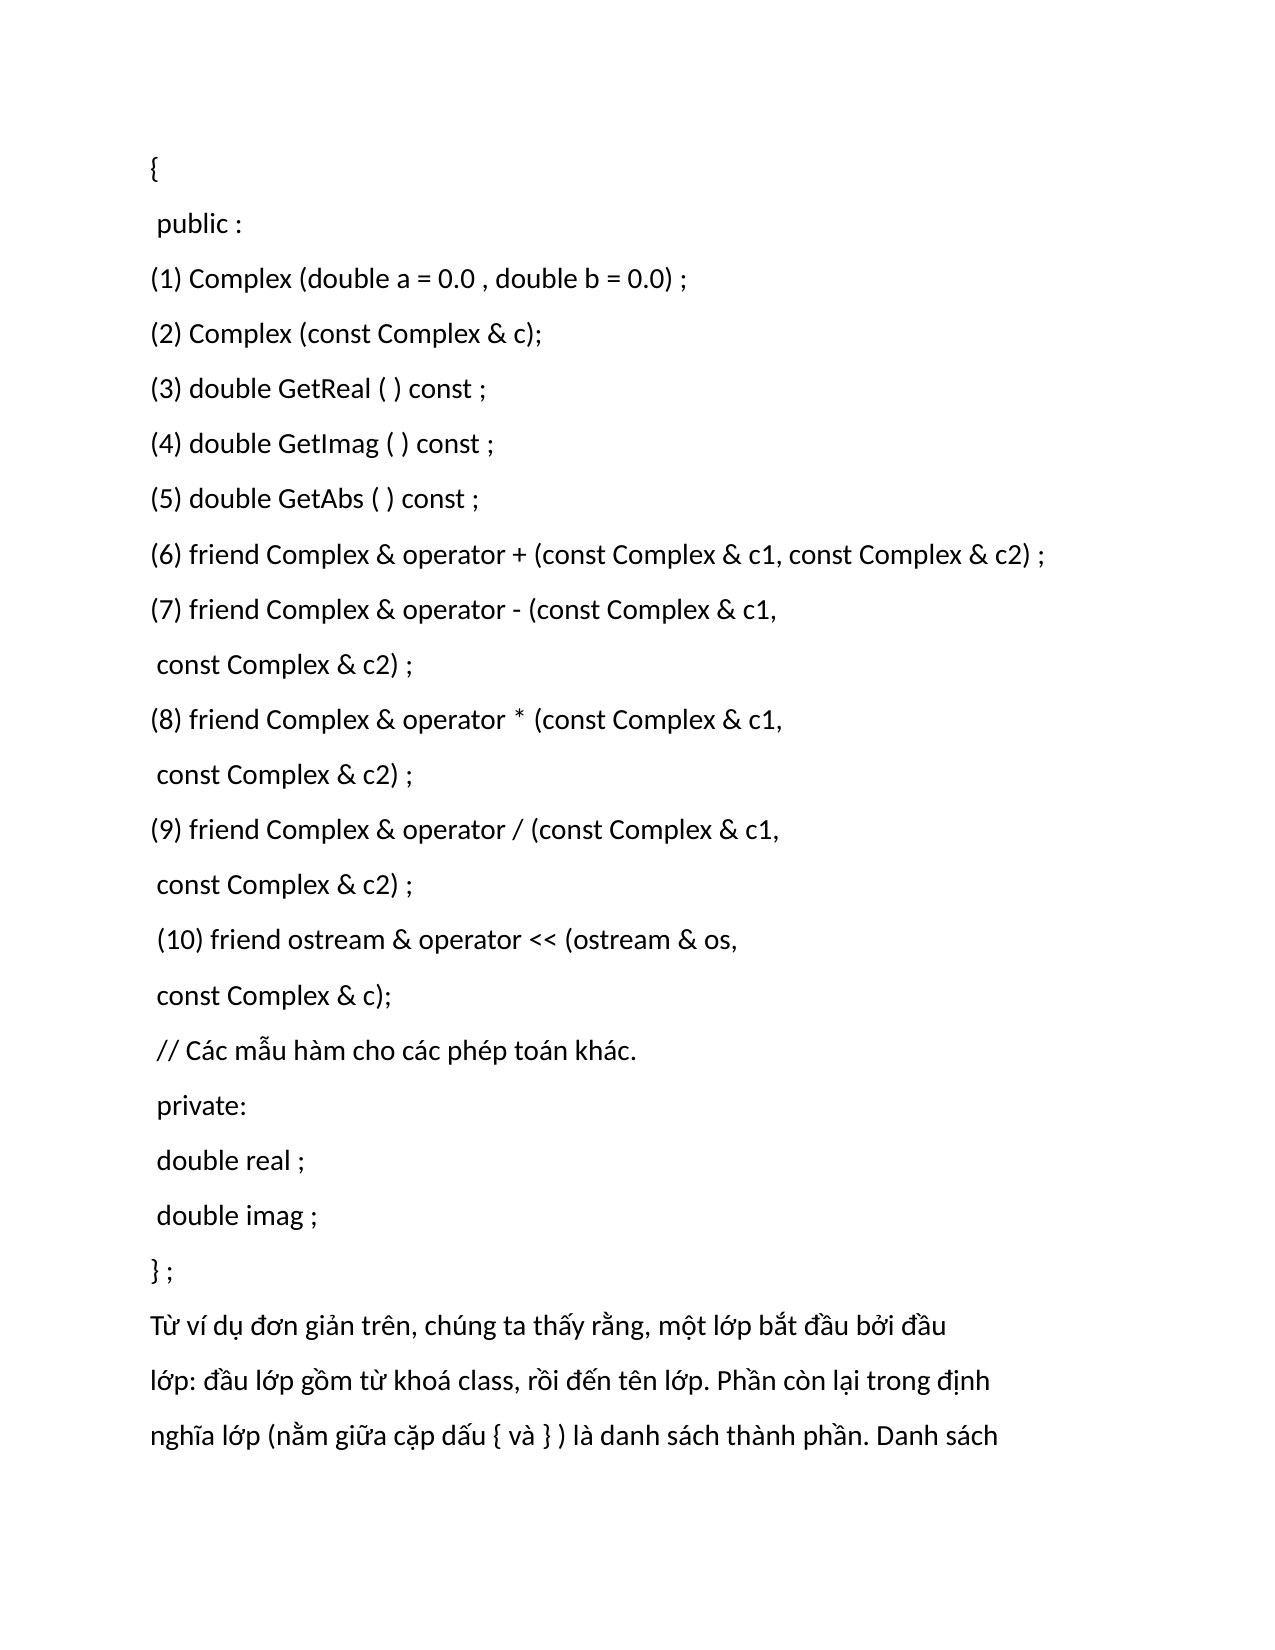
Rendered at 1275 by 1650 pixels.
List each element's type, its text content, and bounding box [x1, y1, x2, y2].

text (1) Complex (double a = 0.0 , double b = 0.0) ; [150, 260, 1125, 296]
text (2) Complex (const Complex & c); [150, 315, 1125, 351]
text (4) double GetImag ( ) const ; [150, 426, 1125, 461]
text private: [150, 1087, 1125, 1122]
text (7) friend Complex & operator - (const Complex & c1, [150, 591, 1125, 626]
text const Complex & c); [150, 977, 1125, 1012]
text double real ; [150, 1142, 1125, 1177]
text (8) friend Complex & operator * (const Complex & c1, [150, 701, 1125, 737]
text Từ ví dụ đơn giản trên, chúng ta thấy rằng, một lớp bắt đầu bởi đầu [150, 1307, 1125, 1343]
text public : [150, 205, 1125, 241]
text const Complex & c2) ; [150, 866, 1125, 902]
text (9) friend Complex & operator / (const Complex & c1, [150, 811, 1125, 847]
text (5) double GetAbs ( ) const ; [150, 481, 1125, 516]
text (6) friend Complex & operator + (const Complex & c1, const Complex & c2) ; [150, 536, 1125, 571]
text // Các mẫu hàm cho các phép toán khác. [150, 1032, 1125, 1067]
text const Complex & c2) ; [150, 756, 1125, 792]
text (10) friend ostream & operator << (ostream & os, [150, 921, 1125, 957]
text double imag ; [150, 1197, 1125, 1233]
text const Complex & c2) ; [150, 646, 1125, 682]
text lớp: đầu lớp gồm từ khoá class, rồi đến tên lớp. Phần còn lại trong định [150, 1362, 1125, 1398]
text (3) double GetReal ( ) const ; [150, 370, 1125, 406]
text nghĩa lớp (nằm giữa cặp dấu { và } ) là danh sách thành phần. Danh sách [150, 1417, 1125, 1453]
text { [150, 150, 1125, 186]
text } ; [150, 1252, 1125, 1288]
